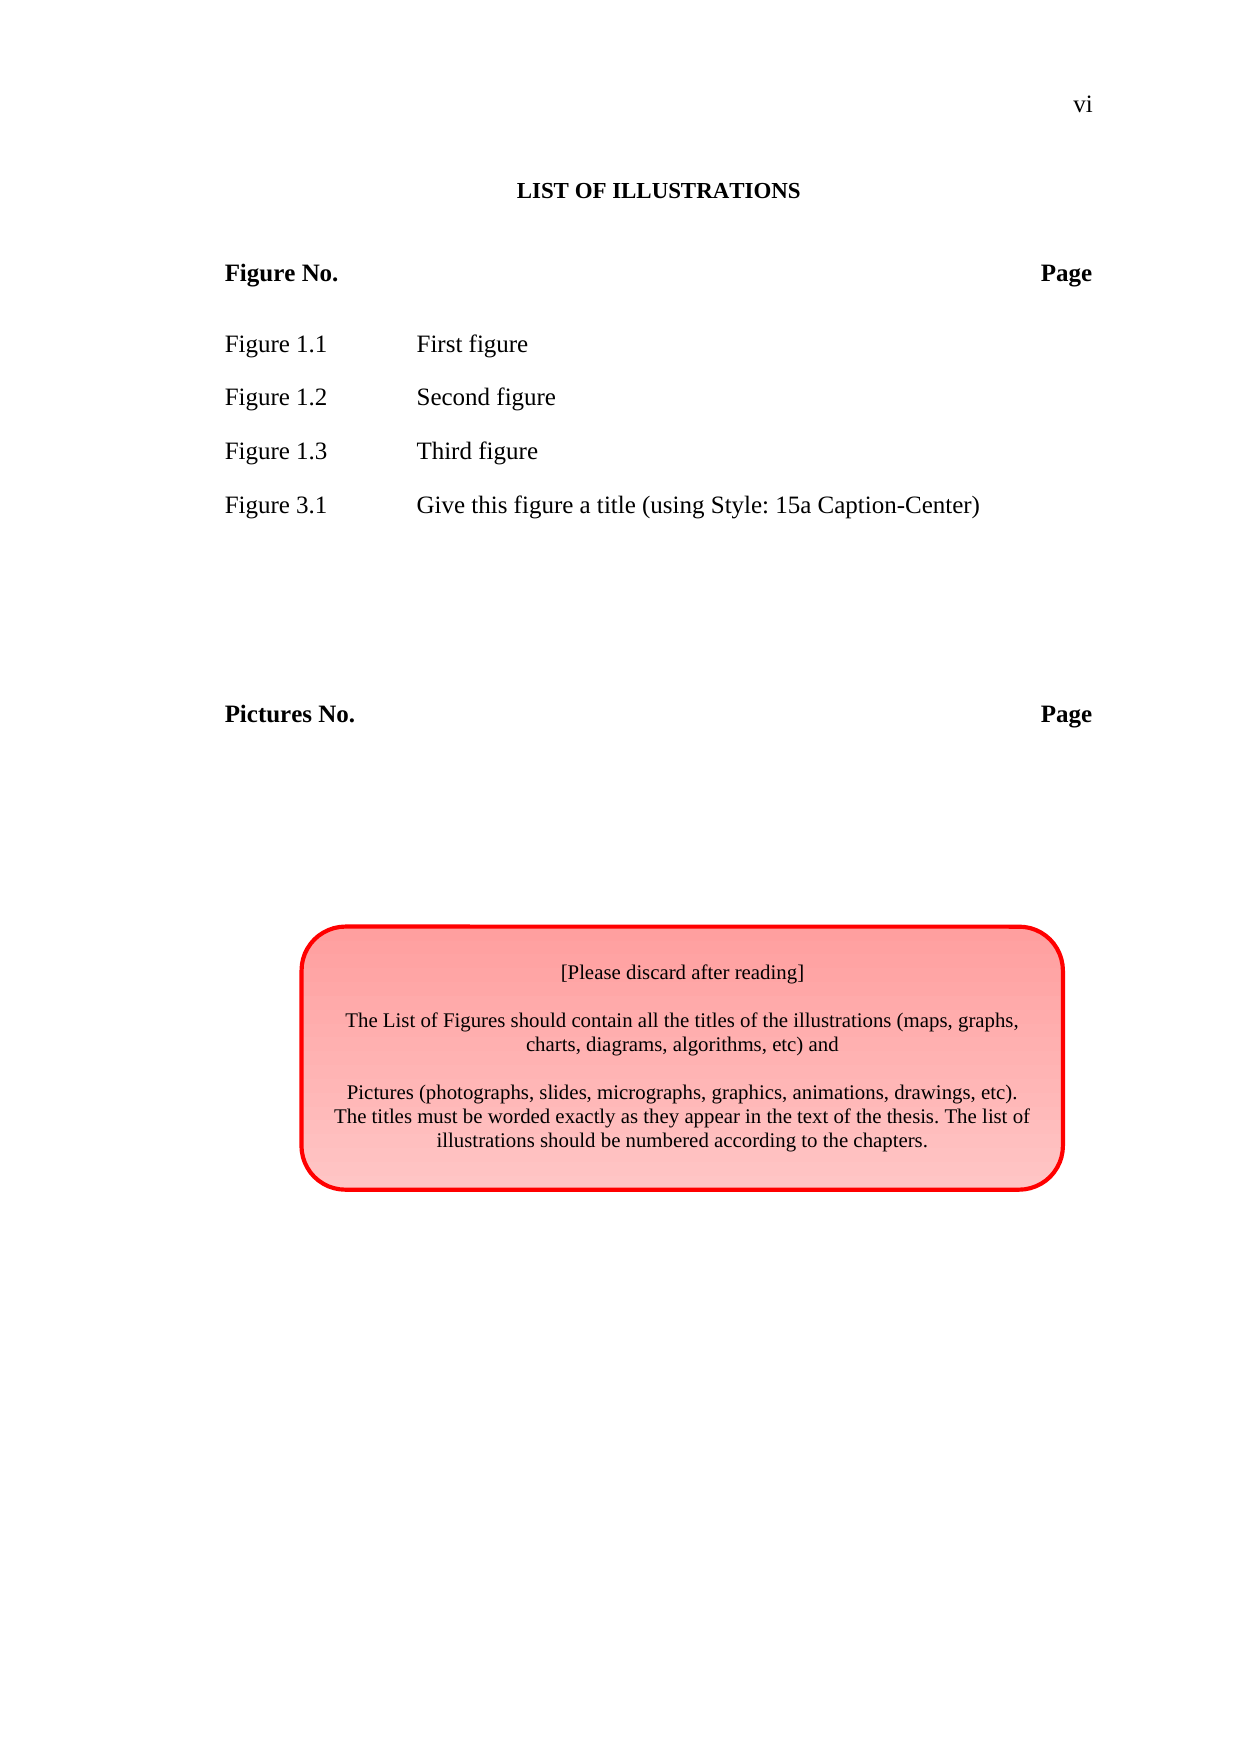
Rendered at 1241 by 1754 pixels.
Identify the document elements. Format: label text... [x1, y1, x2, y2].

text Figure ‎3.1 Give this figure a title (using Style: 15a Caption-Center) 11 [224, 490, 1004, 519]
text Figure ‎1.1 First figure 2 [224, 329, 1004, 357]
text Pictures No. Page [224, 699, 1092, 728]
text Figure No. Page [224, 258, 1092, 287]
subtitle LIST OF ILLUSTRATIONS [224, 177, 1092, 203]
text Figure ‎1.3 Third figure 3 [224, 436, 1004, 465]
text Figure ‎1.2 Second figure 3 [224, 382, 1004, 411]
